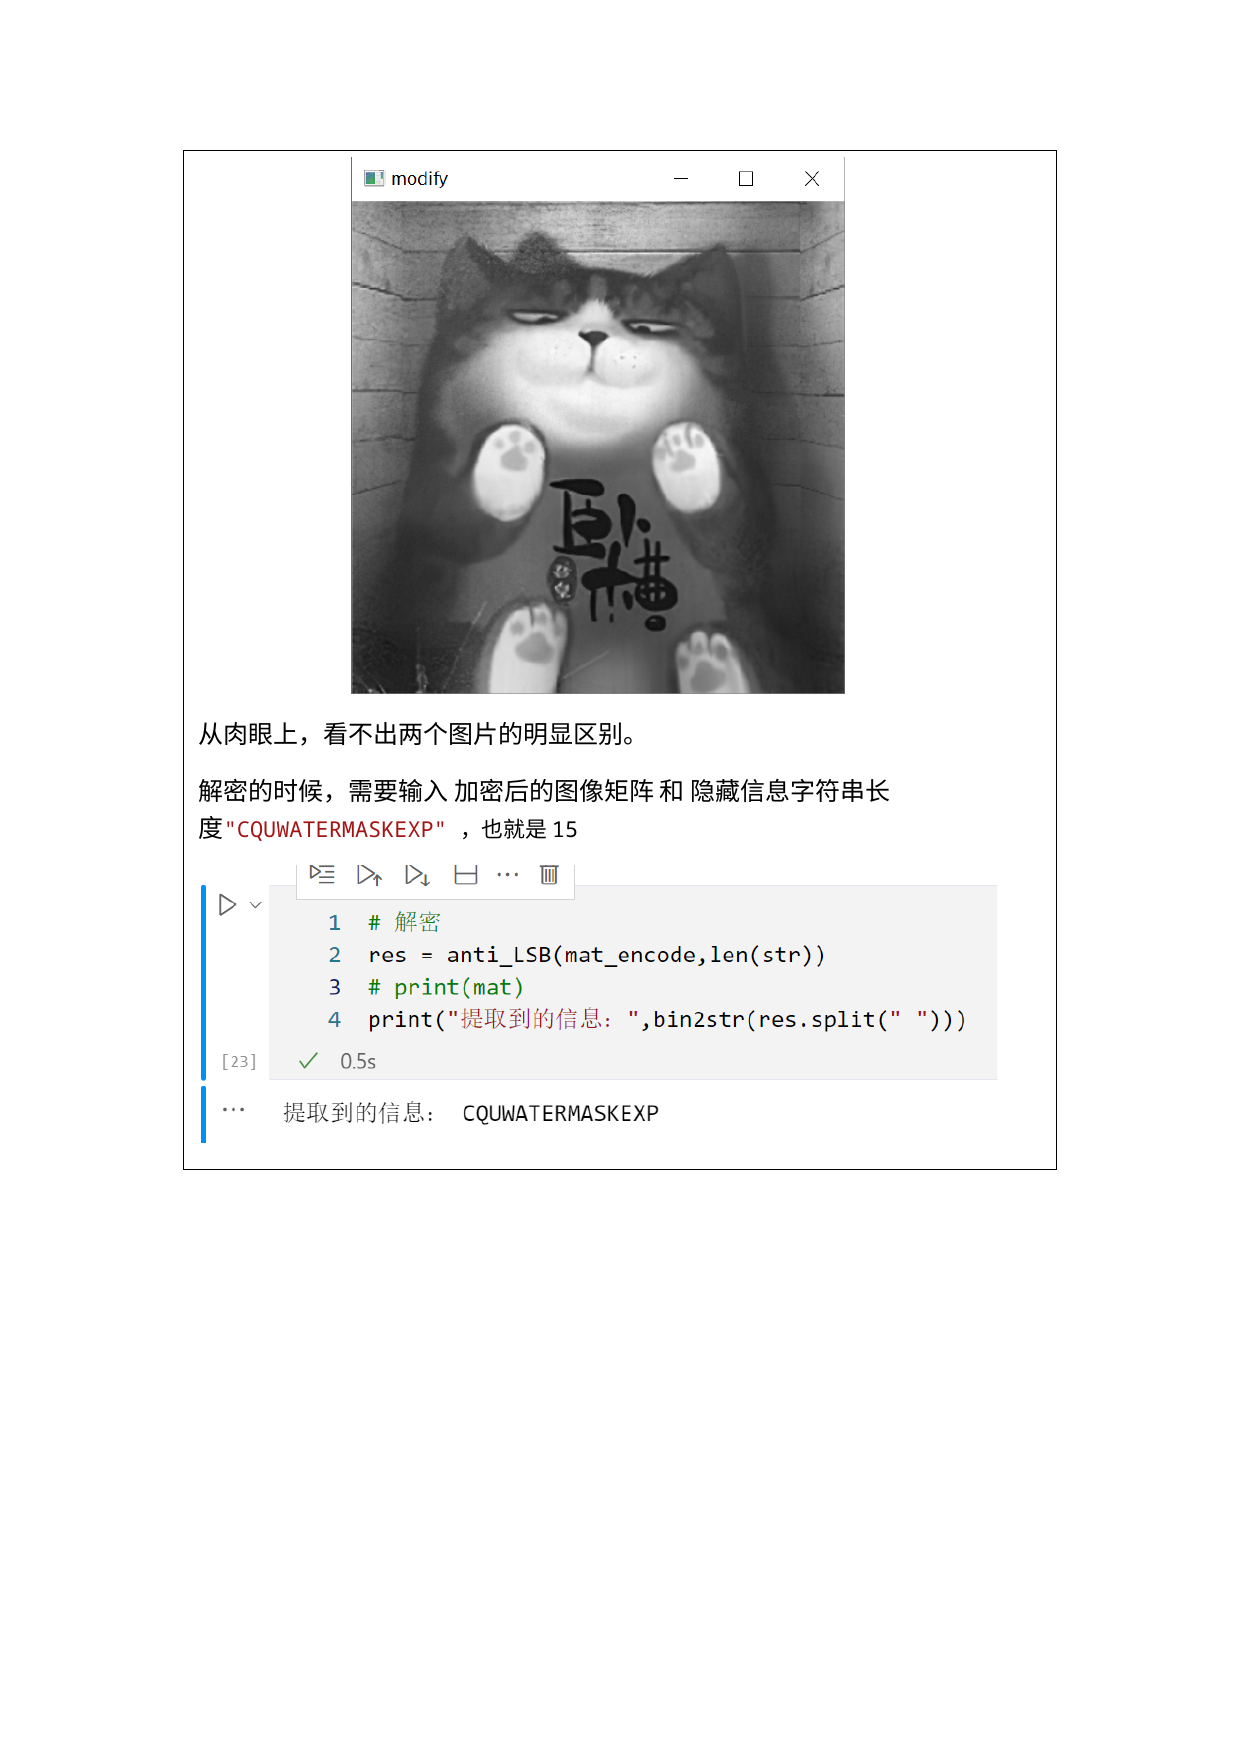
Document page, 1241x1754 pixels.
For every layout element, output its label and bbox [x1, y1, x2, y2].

picture [351, 157, 845, 694]
picture [198, 865, 998, 1143]
table_cell [184, 151, 1056, 1169]
